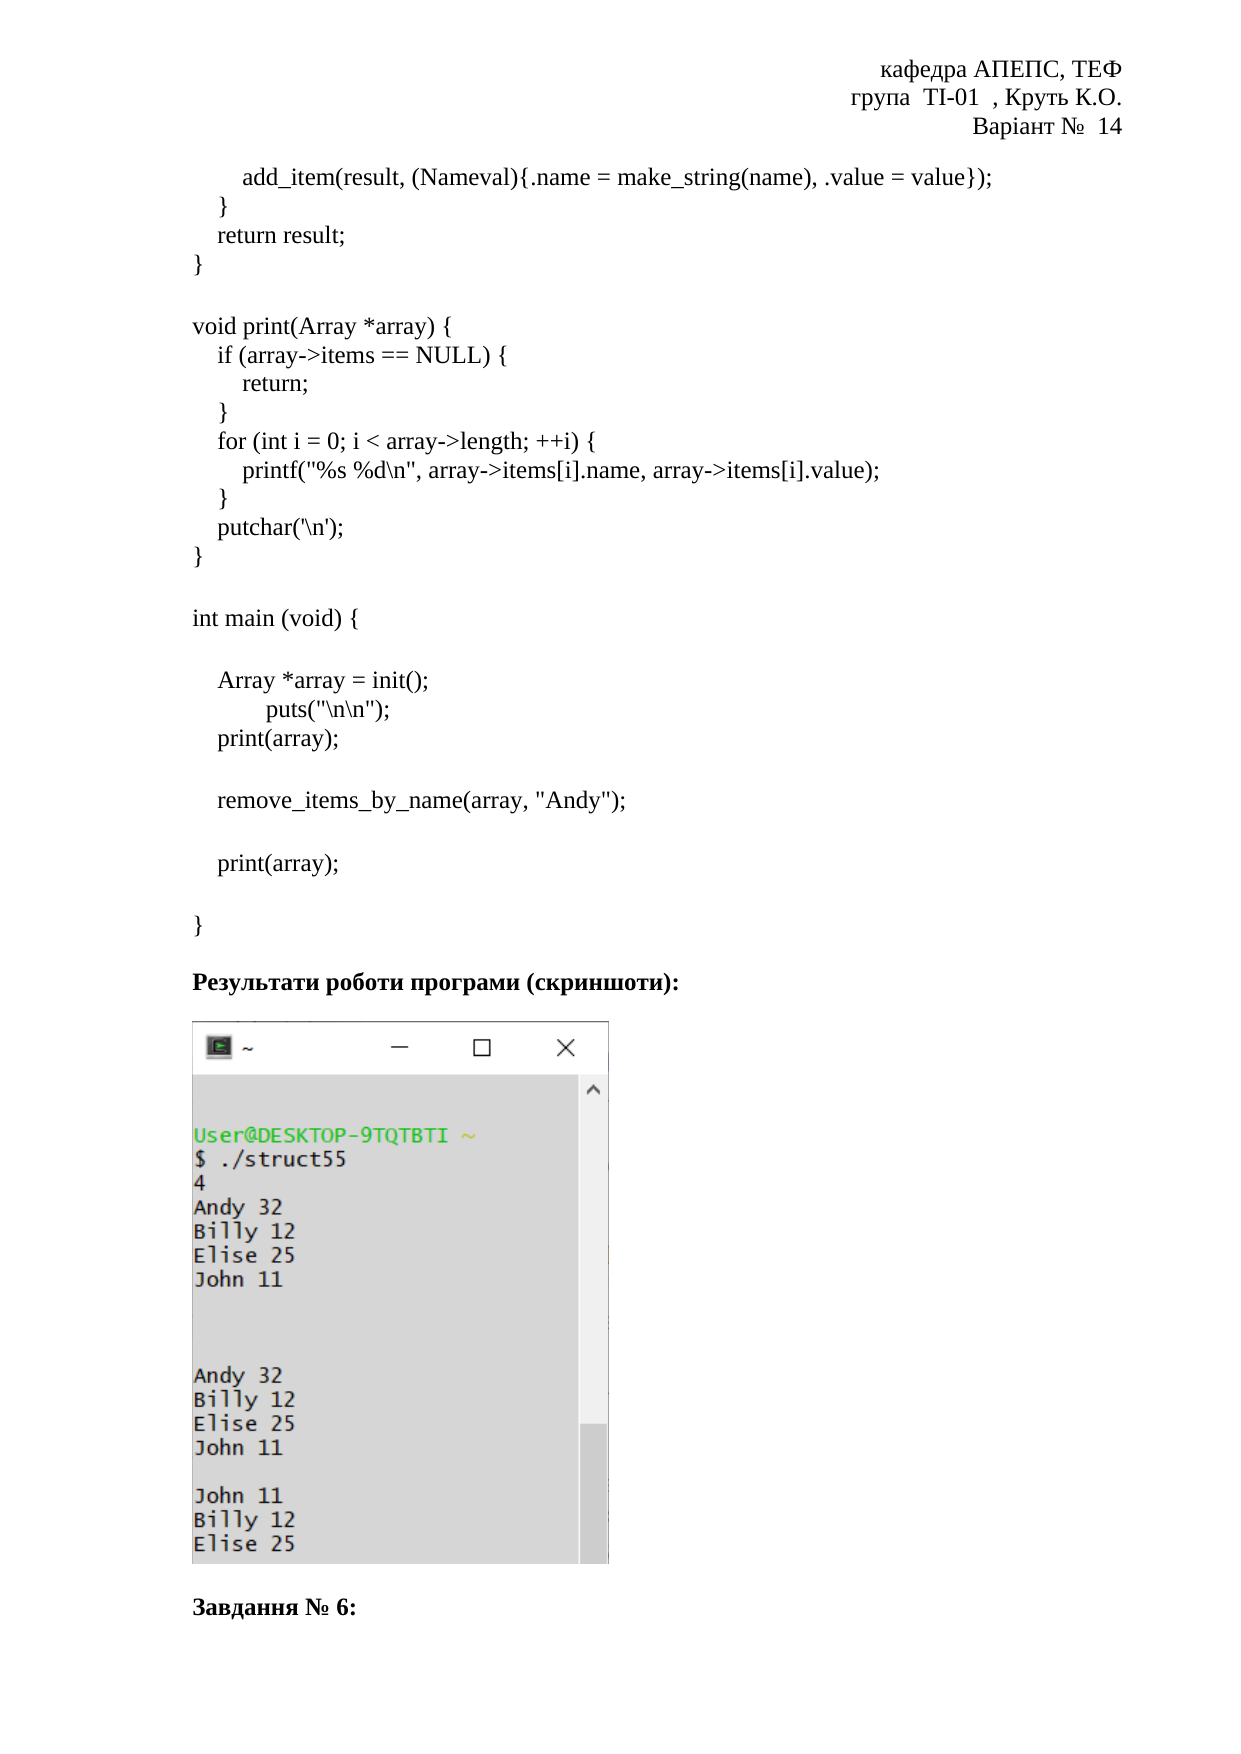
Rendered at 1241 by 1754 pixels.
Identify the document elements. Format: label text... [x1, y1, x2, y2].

text if (array->items == NULL) { [118, 340, 1122, 368]
text remove_items_by_name(array, "Andy"); [118, 785, 1122, 814]
text Завдання № 6: [118, 1592, 1122, 1621]
text } [118, 249, 1122, 277]
text } [118, 483, 1122, 512]
text print(array); [118, 848, 1122, 876]
text for (int i = 0; i < array->length; ++i) { [118, 426, 1122, 455]
text void print(Array *array) { [118, 311, 1122, 340]
text return; [118, 368, 1122, 397]
text } [118, 541, 1122, 570]
text putchar('\n'); [118, 512, 1122, 541]
text puts("\n\n"); [118, 694, 1122, 723]
text } [118, 910, 1122, 939]
text printf("%s %d\n", array->items[i].name, array->items[i].value); [118, 455, 1122, 483]
text add_item(result, (Nameval){.name = make_string(name), .value = value}); [118, 162, 1122, 191]
text } [118, 397, 1122, 426]
text print(array); [118, 723, 1122, 752]
picture [192, 1021, 609, 1564]
text return result; [118, 220, 1122, 249]
text Array *array = init(); [118, 666, 1122, 694]
text int main (void) { [118, 603, 1122, 632]
text Результати роботи програми (скриншоти): [118, 967, 1122, 996]
text } [118, 191, 1122, 220]
